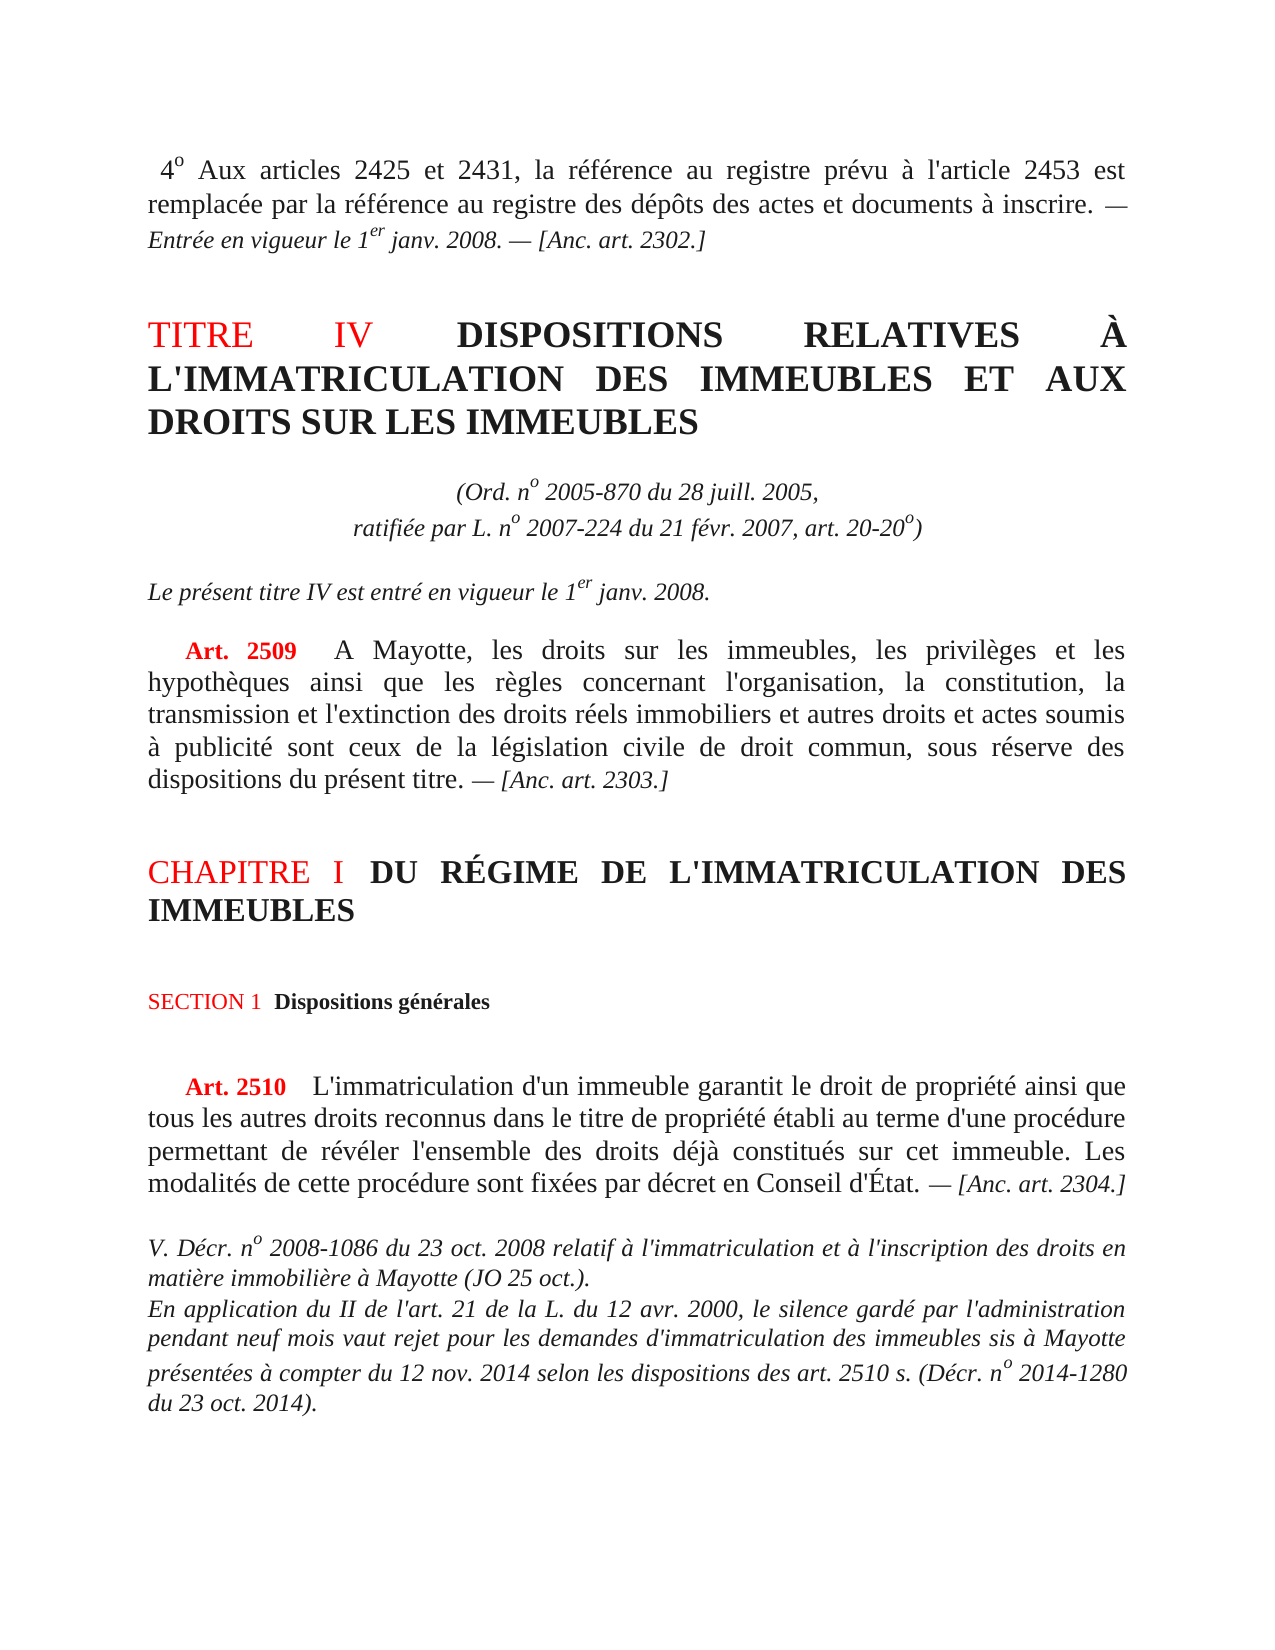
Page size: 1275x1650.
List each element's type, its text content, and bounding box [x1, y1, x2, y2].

text CHAPITRE I DU RÉGIME DE L'IMMATRICULATION DES IMMEUBLES [148, 823, 1127, 958]
text SECTION 1 Dispositions générales [148, 958, 1127, 1044]
text TITRE IV DISPOSITIONS RELATIVES À L'IMMATRICULATION DES IMMEUBLES ET AUX DROITS SUR LES IMMEUBLES [148, 284, 1127, 471]
text ratifiée par L. no 2007-224 du 21 févr. 2007, art. 20-20o) [148, 507, 1127, 543]
text (Ord. no 2005-870 du 28 juill. 2005, [148, 471, 1127, 507]
text Le présent titre IV est entré en vigueur le 1er janv. 2008. [148, 572, 1127, 608]
text Art. 2510 L'immatriculation d'un immeuble garantit le droit de propriété ainsi que tous les autres droits reconnus dans le titre de propriété établi au terme d'une procédure permettant de révéler l'ensemble des droits déjà constitués sur cet immeuble. Les modalités de cette procédure sont fixées par décret en Conseil d'État. — [Anc. art. 2304.] [148, 1069, 1127, 1199]
text V. Décr. no 2008-1086 du 23 oct. 2008 relatif à l'immatriculation et à l'inscription des droits en matière immobilière à Mayotte (JO 25 oct.). [148, 1227, 1127, 1292]
text En application du II de l'art. 21 de la L. du 12 avr. 2000, le silence gardé par l'administration pendant neuf mois vaut rejet pour les demandes d'immatriculation des immeubles sis à Mayotte présentées à compter du 12 nov. 2014 selon les dispositions des art. 2510 s. (Décr. no 2014-1280 du 23 oct. 2014). [148, 1294, 1127, 1417]
text Art. 2509 A Mayotte, les droits sur les immeubles, les privilèges et les hypothèques ainsi que les règles concernant l'organisation, la constitution, la transmission et l'extinction des droits réels immobiliers et autres droits et actes soumis à publicité sont ceux de la législation civile de droit commun, sous réserve des dispositions du présent titre. — [Anc. art. 2303.] [148, 633, 1127, 795]
text 4o Aux articles 2425 et 2431, la référence au registre prévu à l'article 2453 est remplacée par la référence au registre des dépôts des actes et documents à inscrire. — Entrée en vigueur le 1er janv. 2008. — [Anc. art. 2302.] [148, 148, 1127, 255]
